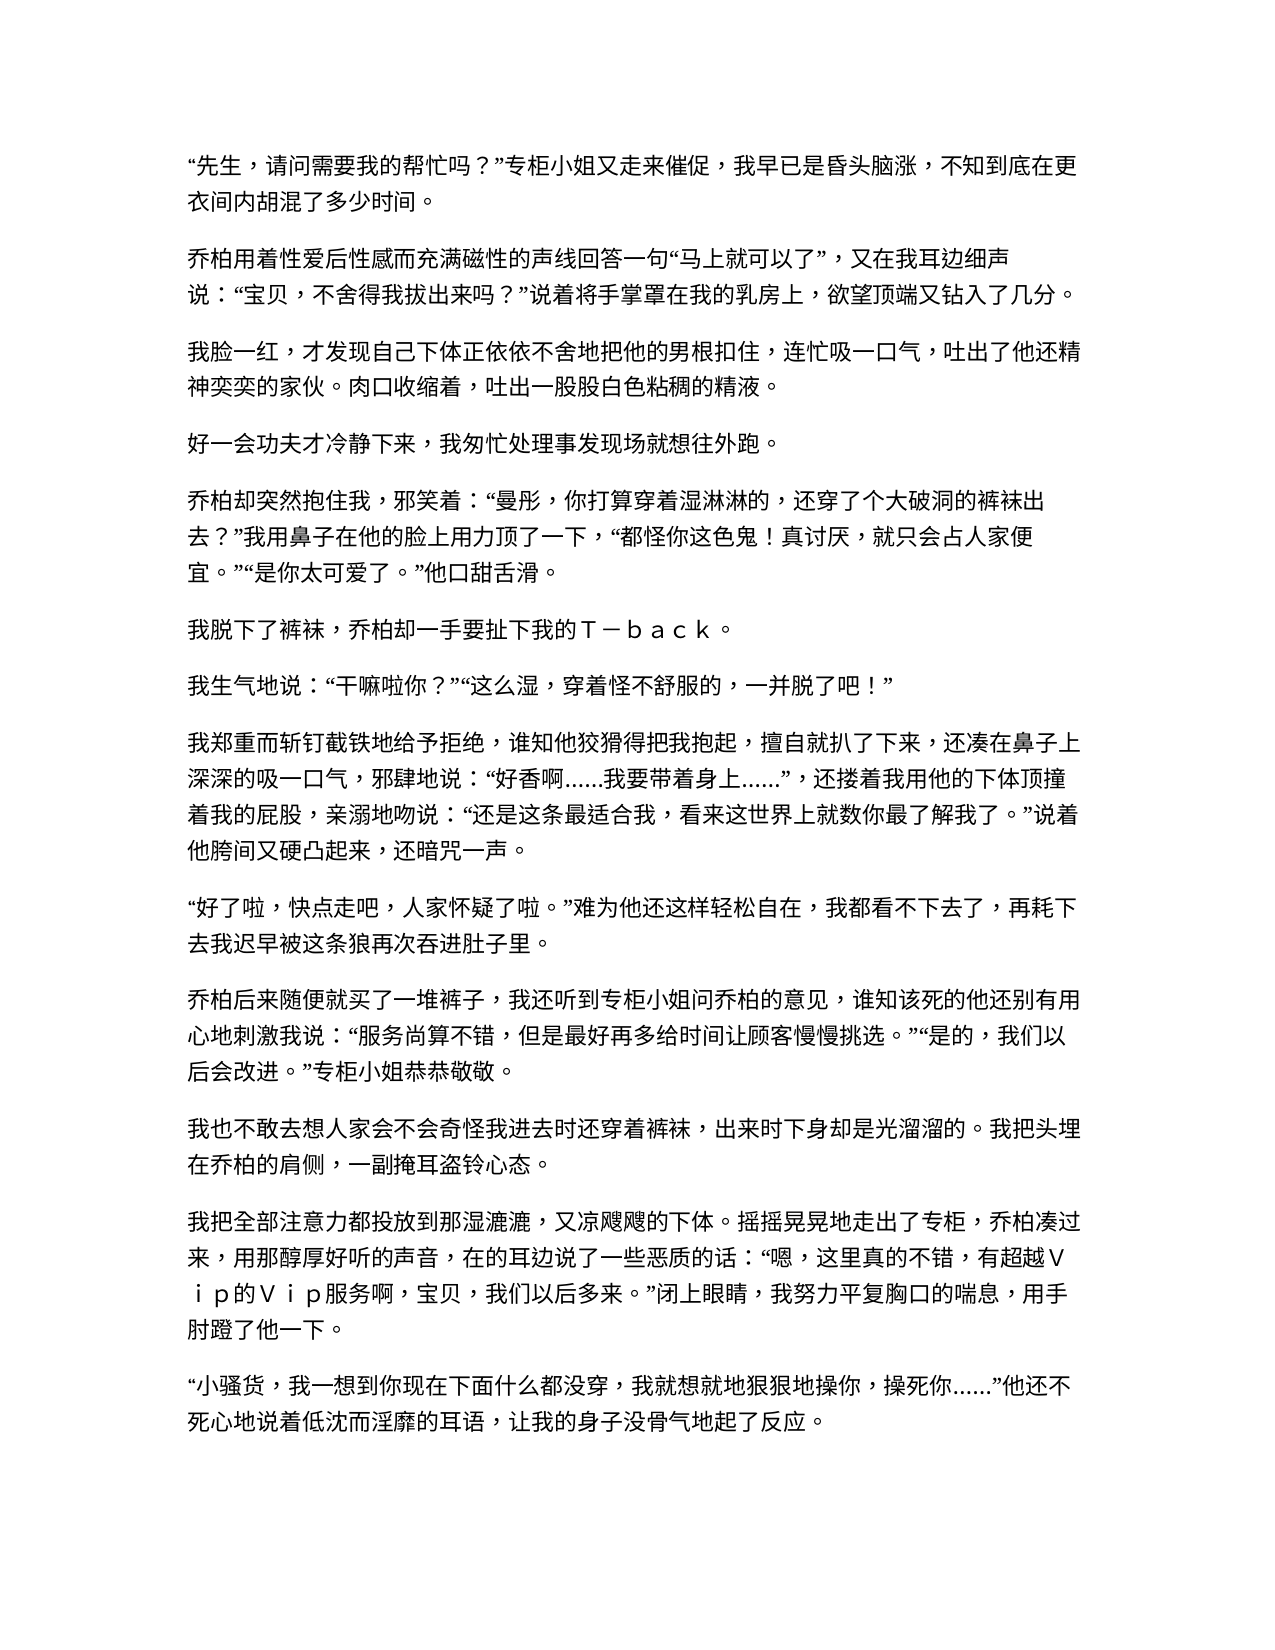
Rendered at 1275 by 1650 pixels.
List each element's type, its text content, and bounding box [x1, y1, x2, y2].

text 我生气地说：“干嘛啦你？”“这么湿，穿着怪不舒服的，一并脱了吧！” [187, 670, 1087, 702]
text 我脸一红，才发现自己下体正依依不舍地把他的男根扣住，连忙吸一口气，吐出了他还精神奕奕的家伙。肉口收缩着，吐出一股股白色粘稠的精液。 [187, 335, 1087, 403]
text 乔柏后来随便就买了一堆裤子，我还听到专柜小姐问乔柏的意见，谁知该死的他还别有用心地刺激我说：“服务尚算不错，但是最好再多给时间让顾客慢慢挑选。”“是的，我们以后会改进。”专柜小姐恭恭敬敬。 [187, 984, 1087, 1087]
text “先生，请问需要我的帮忙吗？”专柜小姐又走来催促，我早已是昏头脑涨，不知到底在更衣间内胡混了多少时间。 [187, 150, 1087, 217]
text “小骚货，我一想到你现在下面什么都没穿，我就想就地狠狠地操你，操死你……”他还不死心地说着低沈而淫靡的耳语，让我的身子没骨气地起了反应。 [187, 1370, 1087, 1437]
text 好一会功夫才冷静下来，我匆忙处理事发现场就想往外跑。 [187, 428, 1087, 459]
text 乔柏却突然抱住我，邪笑着：“曼彤，你打算穿着湿淋淋的，还穿了个大破洞的裤袜出去？”我用鼻子在他的脸上用力顶了一下，“都怪你这色鬼！真讨厌，就只会占人家便宜。”“是你太可爱了。”他口甜舌滑。 [187, 485, 1087, 588]
text 我把全部注意力都投放到那湿漉漉，又凉飕飕的下体。摇摇晃晃地走出了专柜，乔柏凑过来，用那醇厚好听的声音，在的耳边说了一些恶质的话：“嗯，这里真的不错，有超越Ｖｉｐ的Ｖｉｐ服务啊，宝贝，我们以后多来。”闭上眼睛，我努力平复胸口的喘息，用手肘蹬了他一下。 [187, 1206, 1087, 1345]
text 我也不敢去想人家会不会奇怪我进去时还穿着裤袜，出来时下身却是光溜溜的。我把头埋在乔柏的肩侧，一副掩耳盗铃心态。 [187, 1113, 1087, 1180]
text 乔柏用着性爱后性感而充满磁性的声线回答一句“马上就可以了”，又在我耳边细声说：“宝贝，不舍得我拔出来吗？”说着将手掌罩在我的乳房上，欲望顶端又钻入了几分。 [187, 243, 1087, 310]
text “好了啦，快点走吧，人家怀疑了啦。”难为他还这样轻松自在，我都看不下去了，再耗下去我迟早被这条狼再次吞进肚子里。 [187, 892, 1087, 959]
text 我郑重而斩钉截铁地给予拒绝，谁知他狡猾得把我抱起，擅自就扒了下来，还凑在鼻子上深深的吸一口气，邪肆地说：“好香啊……我要带着身上……”，还搂着我用他的下体顶撞着我的屁股，亲溺地吻说：“还是这条最适合我，看来这世界上就数你最了解我了。”说着他胯间又硬凸起来，还暗咒一声。 [187, 727, 1087, 866]
text 我脱下了裤袜，乔柏却一手要扯下我的Ｔ－ｂａｃｋ。 [187, 613, 1087, 645]
